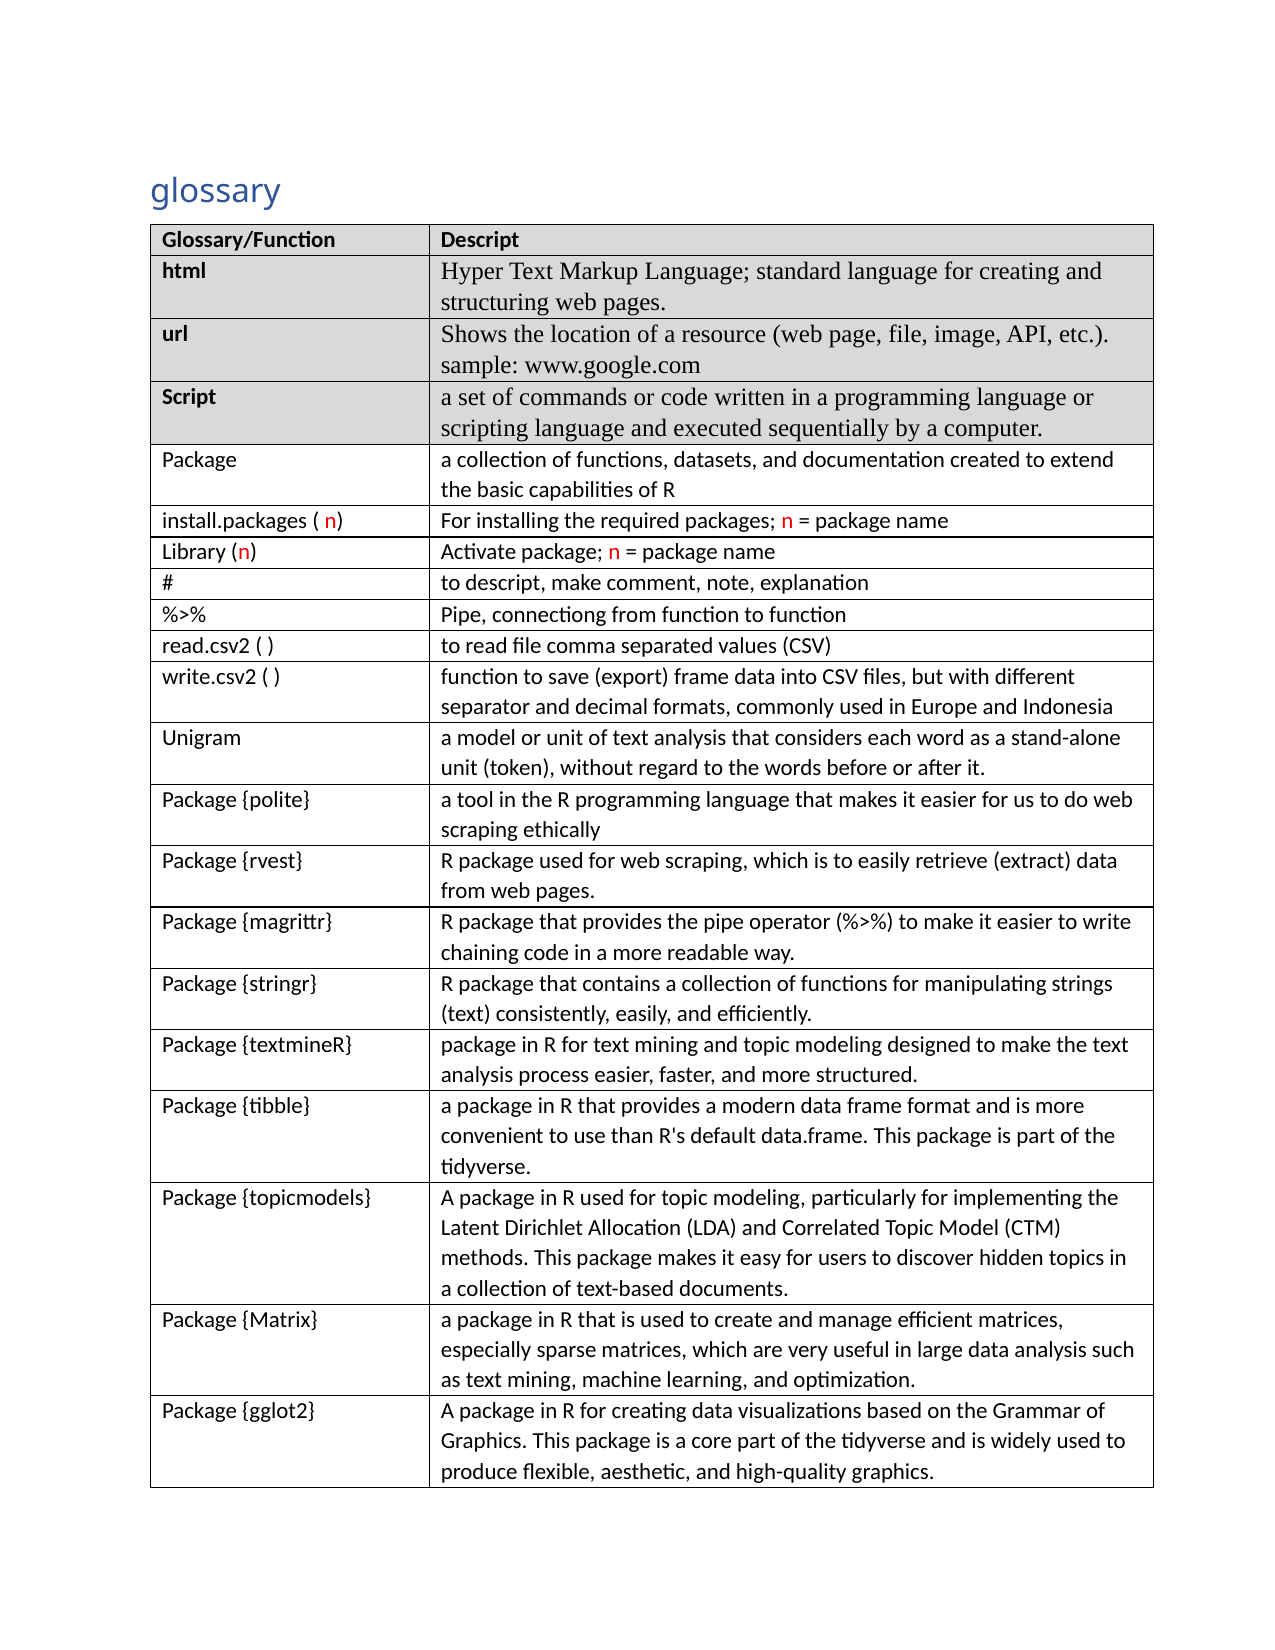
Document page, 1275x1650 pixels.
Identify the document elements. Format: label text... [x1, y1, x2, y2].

table_cell Unigram [151, 723, 429, 784]
table_cell R package that provides the pipe operator (%>%) to make it easier to write chaining code in a more readable way. [430, 908, 1153, 968]
table_cell For installing the required packages; n = package name [430, 506, 1153, 536]
table_cell %>% [151, 600, 429, 630]
table_cell Shows the location of a resource (web page, file, image, API, etc.). sample: www.google.com [430, 319, 1153, 381]
table_cell to read file comma separated values (CSV) [430, 631, 1153, 661]
table_cell Package {rvest} [151, 846, 429, 906]
table_cell html [151, 256, 429, 318]
table_cell Library (n) [151, 538, 429, 567]
table_cell Hyper Text Markup Language; standard language for creating and structuring web pages. [430, 256, 1153, 318]
table_header Glossary/Function [151, 225, 429, 255]
table_cell install.packages ( n) [151, 506, 429, 536]
table_cell Package {textmineR} [151, 1030, 429, 1090]
table_cell A package in R used for topic modeling, particularly for implementing the Latent Dirichlet Allocation (LDA) and Correlated Topic Model (CTM) methods. This package makes it easy for users to discover hidden topics in a collection of text-based documents. [430, 1183, 1153, 1304]
table_cell Package {polite} [151, 785, 429, 845]
table_cell Package [151, 445, 429, 505]
table_cell to descript, make comment, note, explanation [430, 569, 1153, 599]
table_cell package in R for text mining and topic modeling designed to make the text analysis process easier, faster, and more structured. [430, 1030, 1153, 1090]
table_cell Pipe, connectiong from function to function [430, 600, 1153, 630]
table_cell a set of commands or code written in a programming language or scripting language and executed sequentially by a computer. [430, 382, 1153, 444]
table_cell R package that contains a collection of functions for manipulating strings (text) consistently, easily, and efficiently. [430, 969, 1153, 1029]
table_cell read.csv2 ( ) [151, 631, 429, 661]
table_cell Package {stringr} [151, 969, 429, 1029]
table_cell Package {magrittr} [151, 908, 429, 968]
subtitle glossary [150, 167, 1125, 212]
table_cell Package {Matrix} [151, 1305, 429, 1395]
table_cell url [151, 319, 429, 381]
table_cell A package in R for creating data visualizations based on the Grammar of Graphics. This package is a core part of the tidyverse and is widely used to produce flexible, aesthetic, and high-quality graphics. [430, 1396, 1153, 1487]
table_cell a tool in the R programming language that makes it easier for us to do web scraping ethically [430, 785, 1153, 845]
table_cell Package {tibble} [151, 1091, 429, 1182]
table_cell write.csv2 ( ) [151, 662, 429, 722]
table_cell Activate package; n = package name [430, 538, 1153, 567]
table_header Descript [430, 225, 1153, 255]
table_cell Package {gglot2} [151, 1396, 429, 1487]
table_cell R package used for web scraping, which is to easily retrieve (extract) data from web pages. [430, 846, 1153, 906]
table_cell a package in R that provides a modern data frame format and is more convenient to use than R's default data.frame. This package is part of the tidyverse. [430, 1091, 1153, 1182]
table_cell a package in R that is used to create and manage efficient matrices, especially sparse matrices, which are very useful in large data analysis such as text mining, machine learning, and optimization. [430, 1305, 1153, 1395]
table_cell a model or unit of text analysis that considers each word as a stand-alone unit (token), without regard to the words before or after it. [430, 723, 1153, 784]
table_cell a collection of functions, datasets, and documentation created to extend the basic capabilities of R [430, 445, 1153, 505]
table_cell # [151, 569, 429, 599]
table_cell Package {topicmodels} [151, 1183, 429, 1304]
table_cell function to save (export) frame data into CSV files, but with different separator and decimal formats, commonly used in Europe and Indonesia [430, 662, 1153, 722]
table_cell Script [151, 382, 429, 444]
